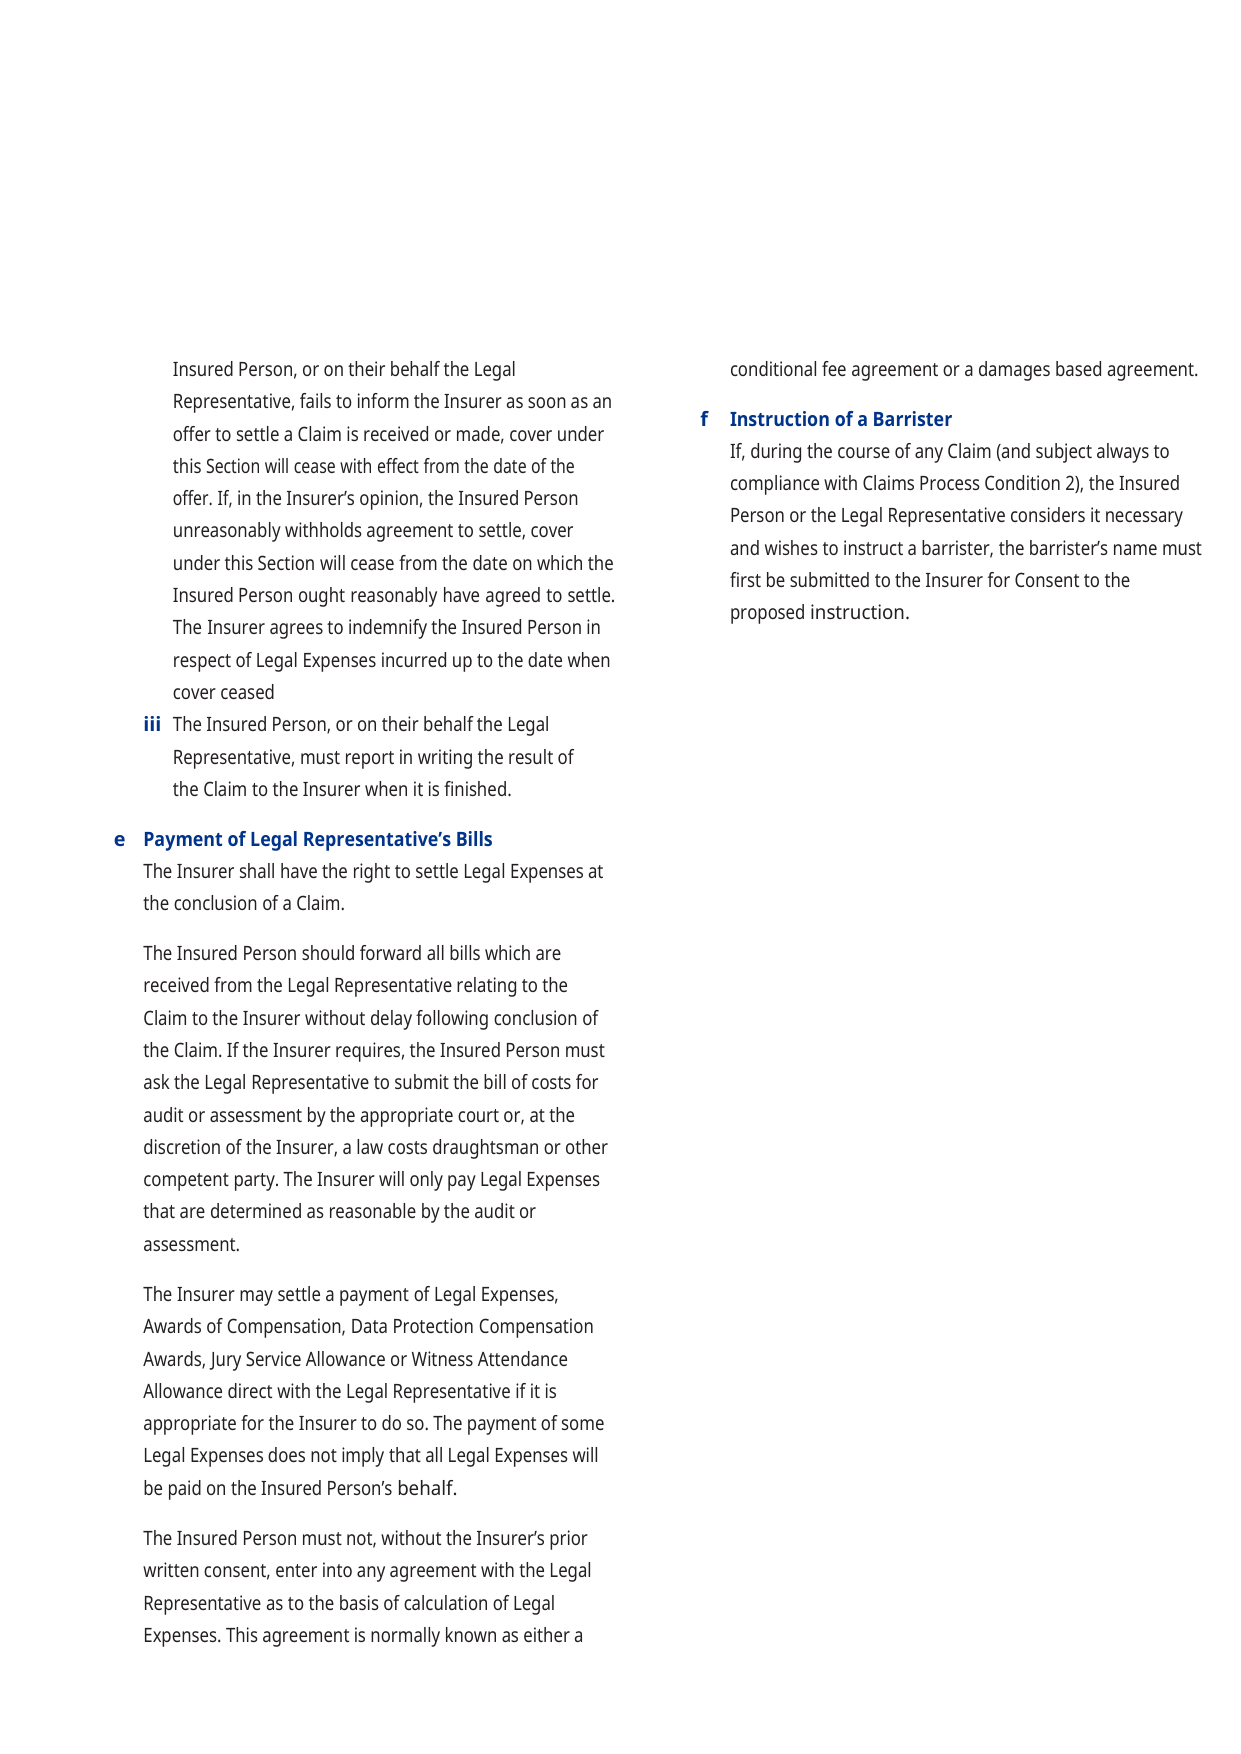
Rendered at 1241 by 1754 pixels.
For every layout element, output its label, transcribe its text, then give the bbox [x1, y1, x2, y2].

text Insured Person, or on their behalf the Legal Representative, fails to inform the Insurer as soon as an offer to settle a Claim is received or made, cover under this Section will cease with effect from the date of the offer. If, in the Insurer’s opinion, the Insured Person unreasonably withholds agreement to settle, cover under this Section will cease from the date on which the Insured Person ought reasonably have agreed to settle. The Insurer agrees to indemnify the Insured Person in respect of Legal Expenses incurred up to the date when cover ceased [173, 355, 618, 705]
text The Insured Person should forward all bills which are received from the Legal Representative relating to the Claim to the Insurer without delay following conclusion of the Claim. If the Insurer requires, the Insured Person must ask the Legal Representative to submit the bill of costs for audit or assessment by the appropriate court or, at the discretion of the Insurer, a law costs draughtsman or other competent party. The Insurer will only pay Legal Expenses that are determined as reasonable by the audit or assessment. [143, 939, 613, 1257]
text The Insured Person must not, without the Insurer’s prior written consent, enter into any agreement with the Legal Representative as to the basis of calculation of Legal Expenses. This agreement is normally known as either a conditional fee agreement or a damages based agreement. [143, 1524, 617, 1648]
subtitle Instruction of a Barrister [700, 405, 1205, 432]
text The Insurer may settle a payment of Legal Expenses, Awards of Compensation, Data Protection Compensation Awards, Jury Service Allowance or Witness Attendance Allowance direct with the Legal Representative if it is appropriate for the Insurer to do so. The payment of some Legal Expenses does not imply that all Legal Expenses will be paid on the Insured Person’s behalf. [143, 1280, 617, 1501]
list The Insured Person, or on their behalf the Legal Representative, must report in writing the result of the Claim to the Insurer when it is finished. [143, 711, 586, 802]
subtitle Payment of Legal Representative’s Bills [113, 825, 618, 852]
text If, during the course of any Claim (and subject always to compliance with Claims Process Condition 2), the Insured Person or the Legal Representative considers it necessary and wishes to instruct a barrister, the barrister’s name must first be submitted to the Insurer for Consent to the proposed instruction. [730, 437, 1205, 625]
text The Insurer shall have the right to settle Legal Expenses at the conclusion of a Claim. [143, 857, 610, 916]
